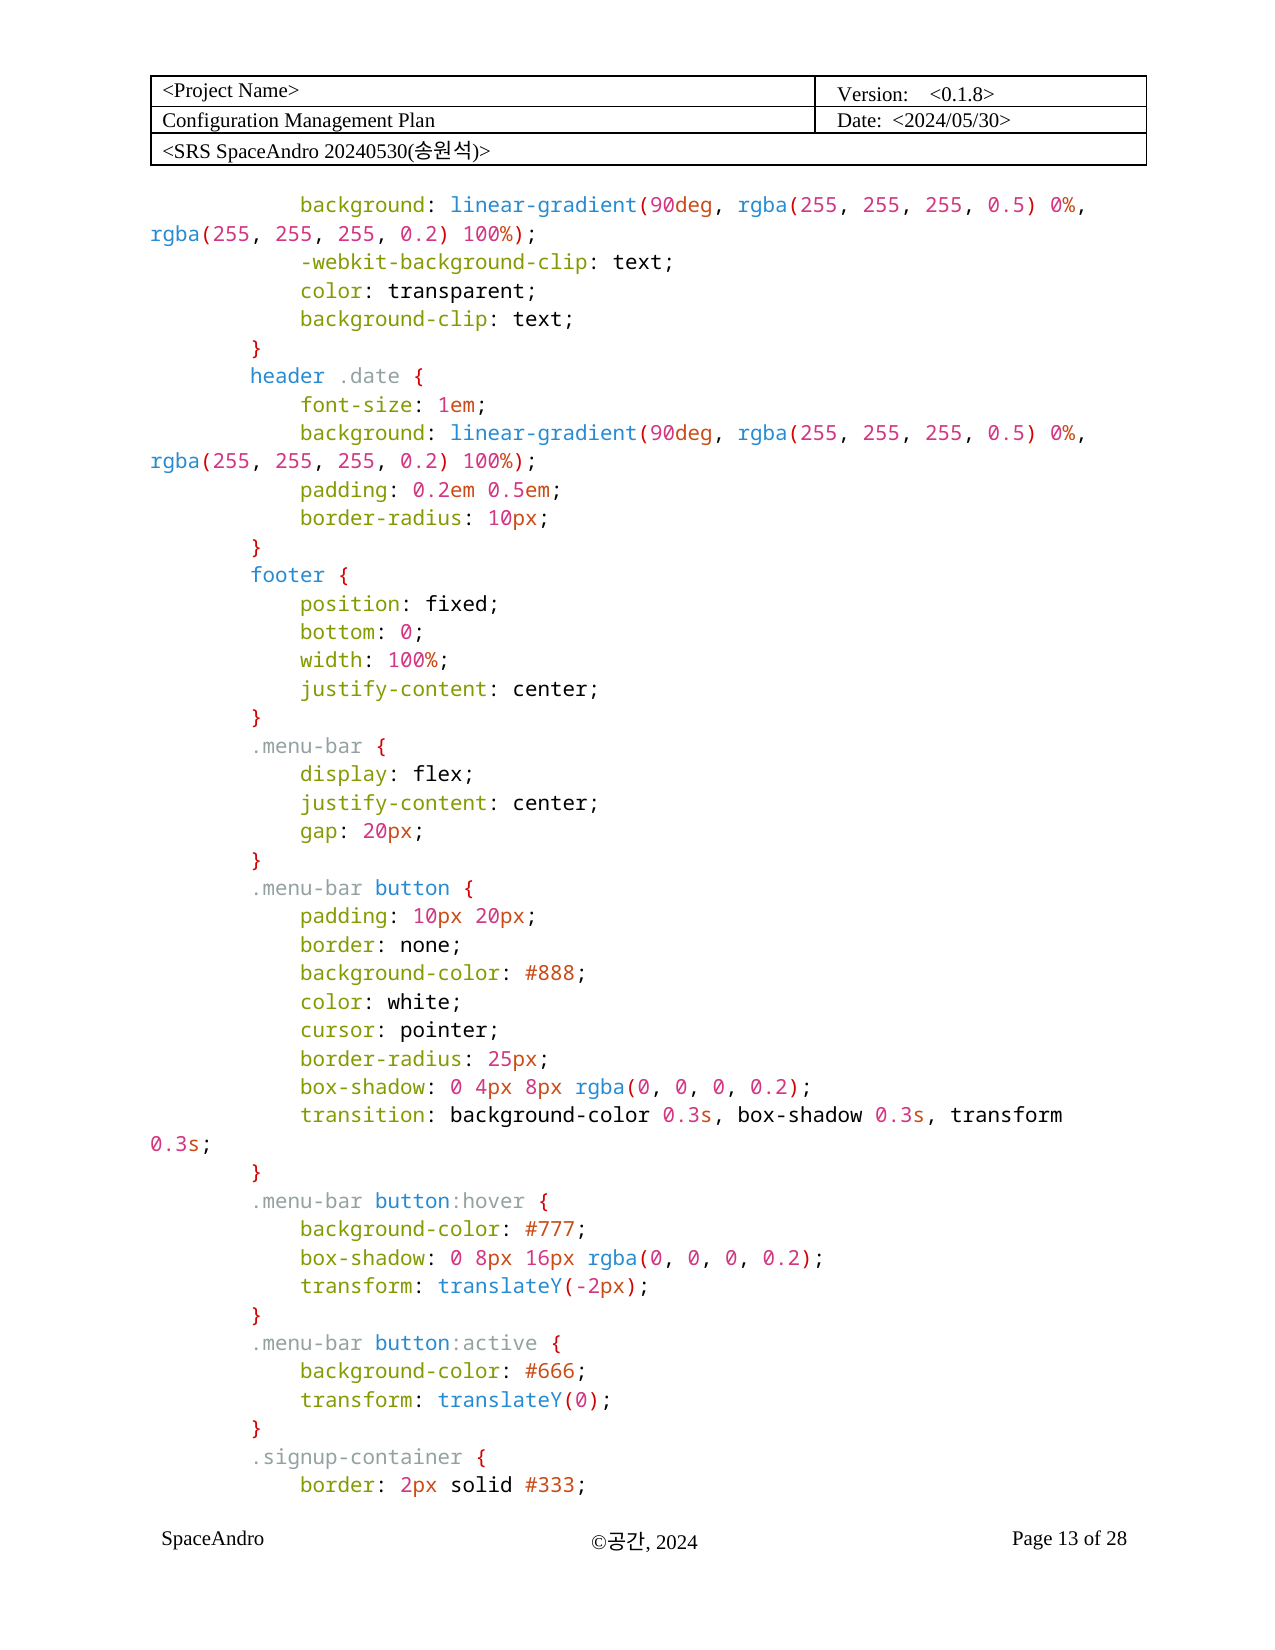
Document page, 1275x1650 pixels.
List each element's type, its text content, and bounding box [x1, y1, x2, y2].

text } [150, 532, 1125, 560]
text border: 2px solid #333; [150, 1470, 1125, 1499]
text color: transparent; [150, 276, 1125, 304]
text position: fixed; [150, 589, 1125, 617]
text box-shadow: 0 4px 8px rgba(0, 0, 0, 0.2); [150, 1072, 1125, 1101]
text header .date { [150, 361, 1125, 390]
text .menu-bar button:hover { [150, 1186, 1125, 1214]
text padding: 0.2em 0.5em; [150, 475, 1125, 503]
text bottom: 0; [150, 617, 1125, 646]
text background-color: #777; [150, 1214, 1125, 1243]
text .menu-bar button:active { [150, 1328, 1125, 1357]
text border-radius: 25px; [150, 1044, 1125, 1072]
text transition: background-color 0.3s, box-shadow 0.3s, transform 0.3s; [150, 1101, 1125, 1157]
text transform: translateY(-2px); [150, 1271, 1125, 1300]
text display: flex; [150, 759, 1125, 788]
text } [150, 333, 1125, 361]
text border-radius: 10px; [150, 503, 1125, 532]
text .signup-container { [150, 1442, 1125, 1470]
text background: linear-gradient(90deg, rgba(255, 255, 255, 0.5) 0%, rgba(255, 255, 255, 0.2) 100%); [150, 418, 1125, 475]
text background-color: #888; [150, 958, 1125, 987]
text transform: translateY(0); [150, 1385, 1125, 1413]
text cursor: pointer; [150, 1015, 1125, 1044]
text background: linear-gradient(90deg, rgba(255, 255, 255, 0.5) 0%, rgba(255, 255, 255, 0.2) 100%); [150, 191, 1125, 247]
text } [150, 1157, 1125, 1186]
text } [150, 1413, 1125, 1442]
text background-clip: text; [150, 304, 1125, 333]
text gap: 20px; [150, 816, 1125, 845]
text .menu-bar button { [150, 873, 1125, 902]
text font-size: 1em; [150, 390, 1125, 418]
text } [150, 702, 1125, 731]
text -webkit-background-clip: text; [150, 247, 1125, 276]
text border: none; [150, 930, 1125, 958]
text justify-content: center; [150, 674, 1125, 702]
text padding: 10px 20px; [150, 902, 1125, 930]
text footer { [150, 560, 1125, 589]
text color: white; [150, 987, 1125, 1015]
text .menu-bar { [150, 731, 1125, 759]
text justify-content: center; [150, 788, 1125, 816]
text width: 100%; [150, 646, 1125, 674]
text } [150, 1300, 1125, 1328]
text } [150, 845, 1125, 873]
text background-color: #666; [150, 1357, 1125, 1385]
text box-shadow: 0 8px 16px rgba(0, 0, 0, 0.2); [150, 1243, 1125, 1271]
